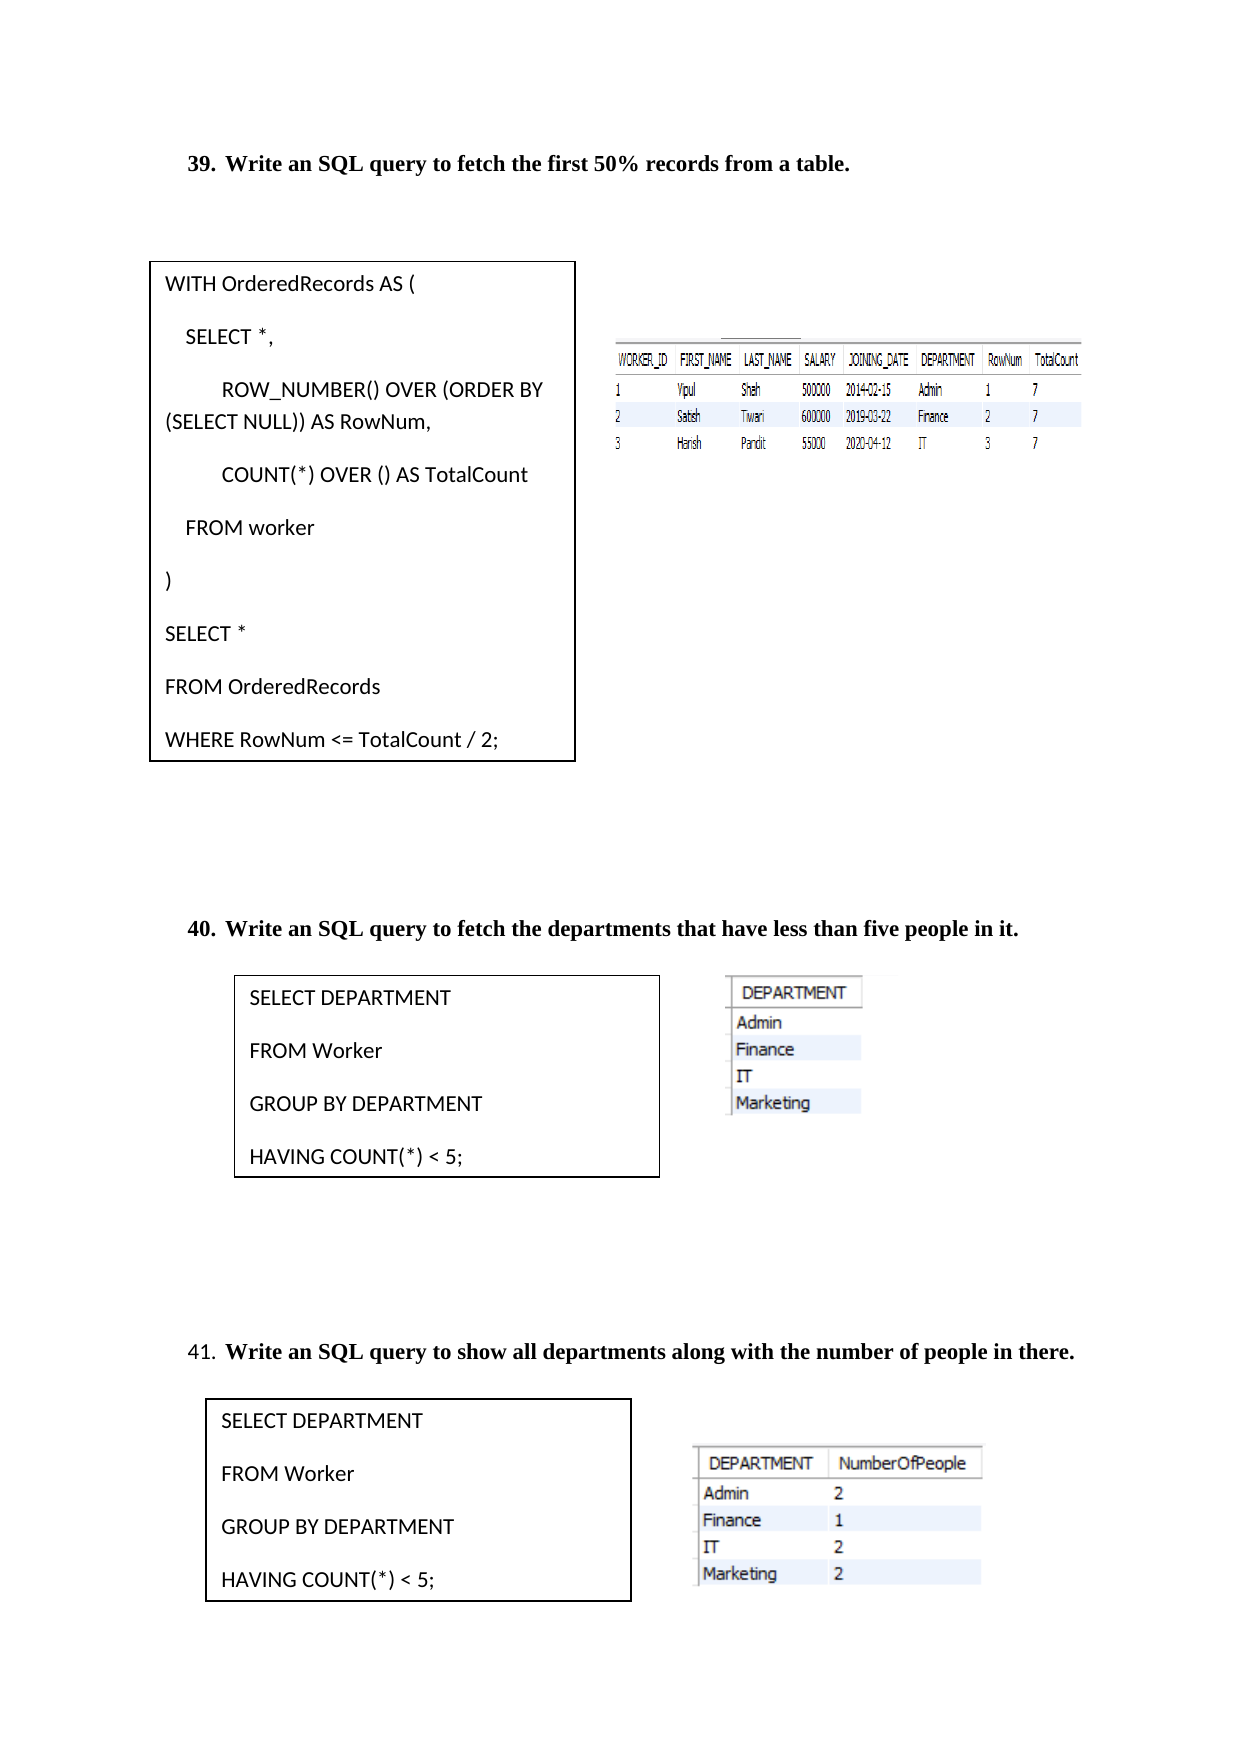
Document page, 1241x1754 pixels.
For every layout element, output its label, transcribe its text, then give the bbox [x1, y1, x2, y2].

picture [615, 338, 1082, 489]
list Write an SQL query to show all departments along with the number of people in there. [187, 1337, 1090, 1366]
list Write an SQL query to fetch the first 50% records from a table. [187, 150, 1090, 176]
list Write an SQL query to fetch the departments that have less than five people in it. [187, 915, 1090, 942]
picture [725, 975, 899, 1158]
picture [692, 1443, 986, 1599]
